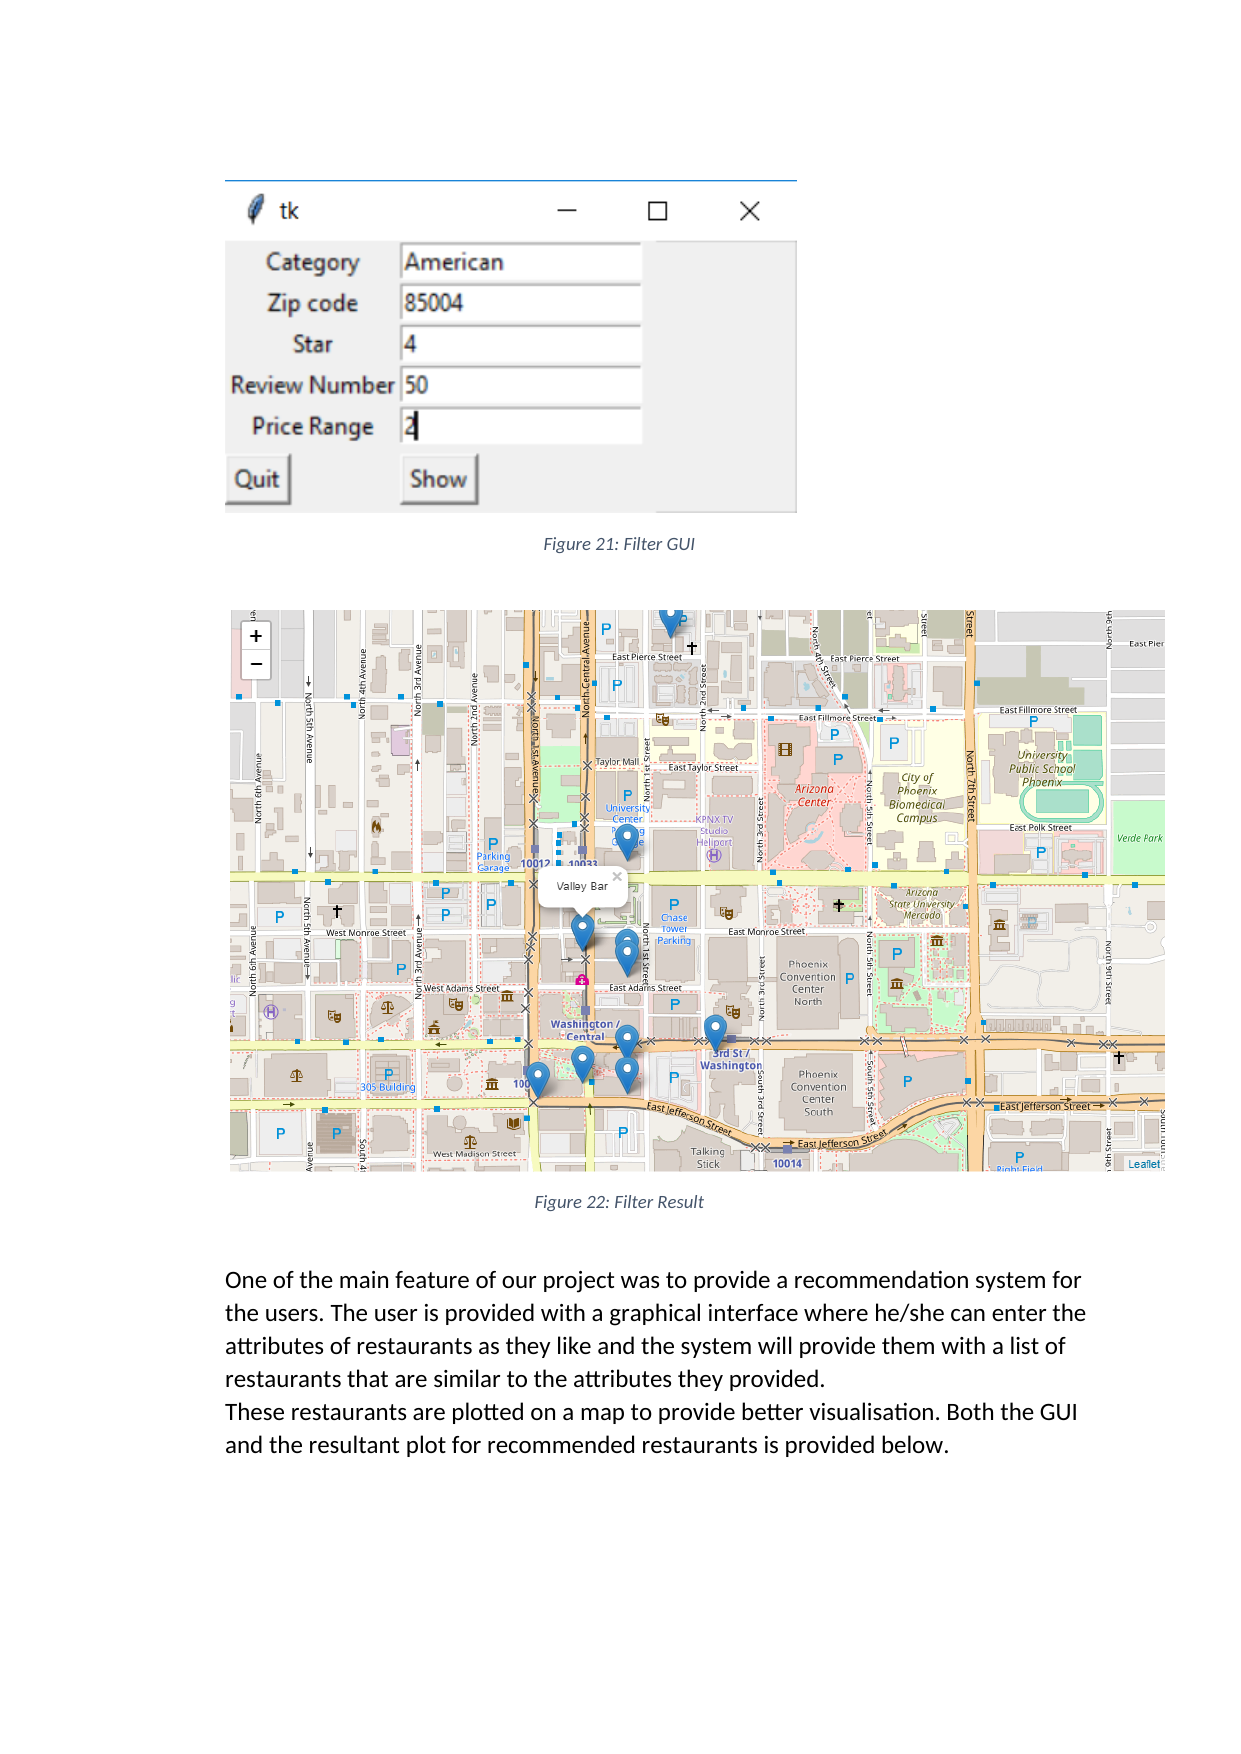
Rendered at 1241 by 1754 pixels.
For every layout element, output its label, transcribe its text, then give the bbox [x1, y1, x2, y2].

list These restaurants are plotted on a map to provide better visualisation. Both the GUI and the resultant plot for recommended restaurants is provided below. [225, 1396, 1090, 1459]
text Figure 22: Filter Result [150, 1191, 1090, 1213]
list One of the main feature of our project was to provide a recommendation system for the users. The user is provided with a graphical interface where he/she can enter the attributes of restaurants as they like and the system will provide them with a list of restaurants that are similar to the attributes they provided. [225, 1264, 1090, 1394]
text Figure 21: Filter GUI [150, 532, 1090, 555]
picture [225, 605, 1166, 1172]
picture [225, 180, 797, 513]
